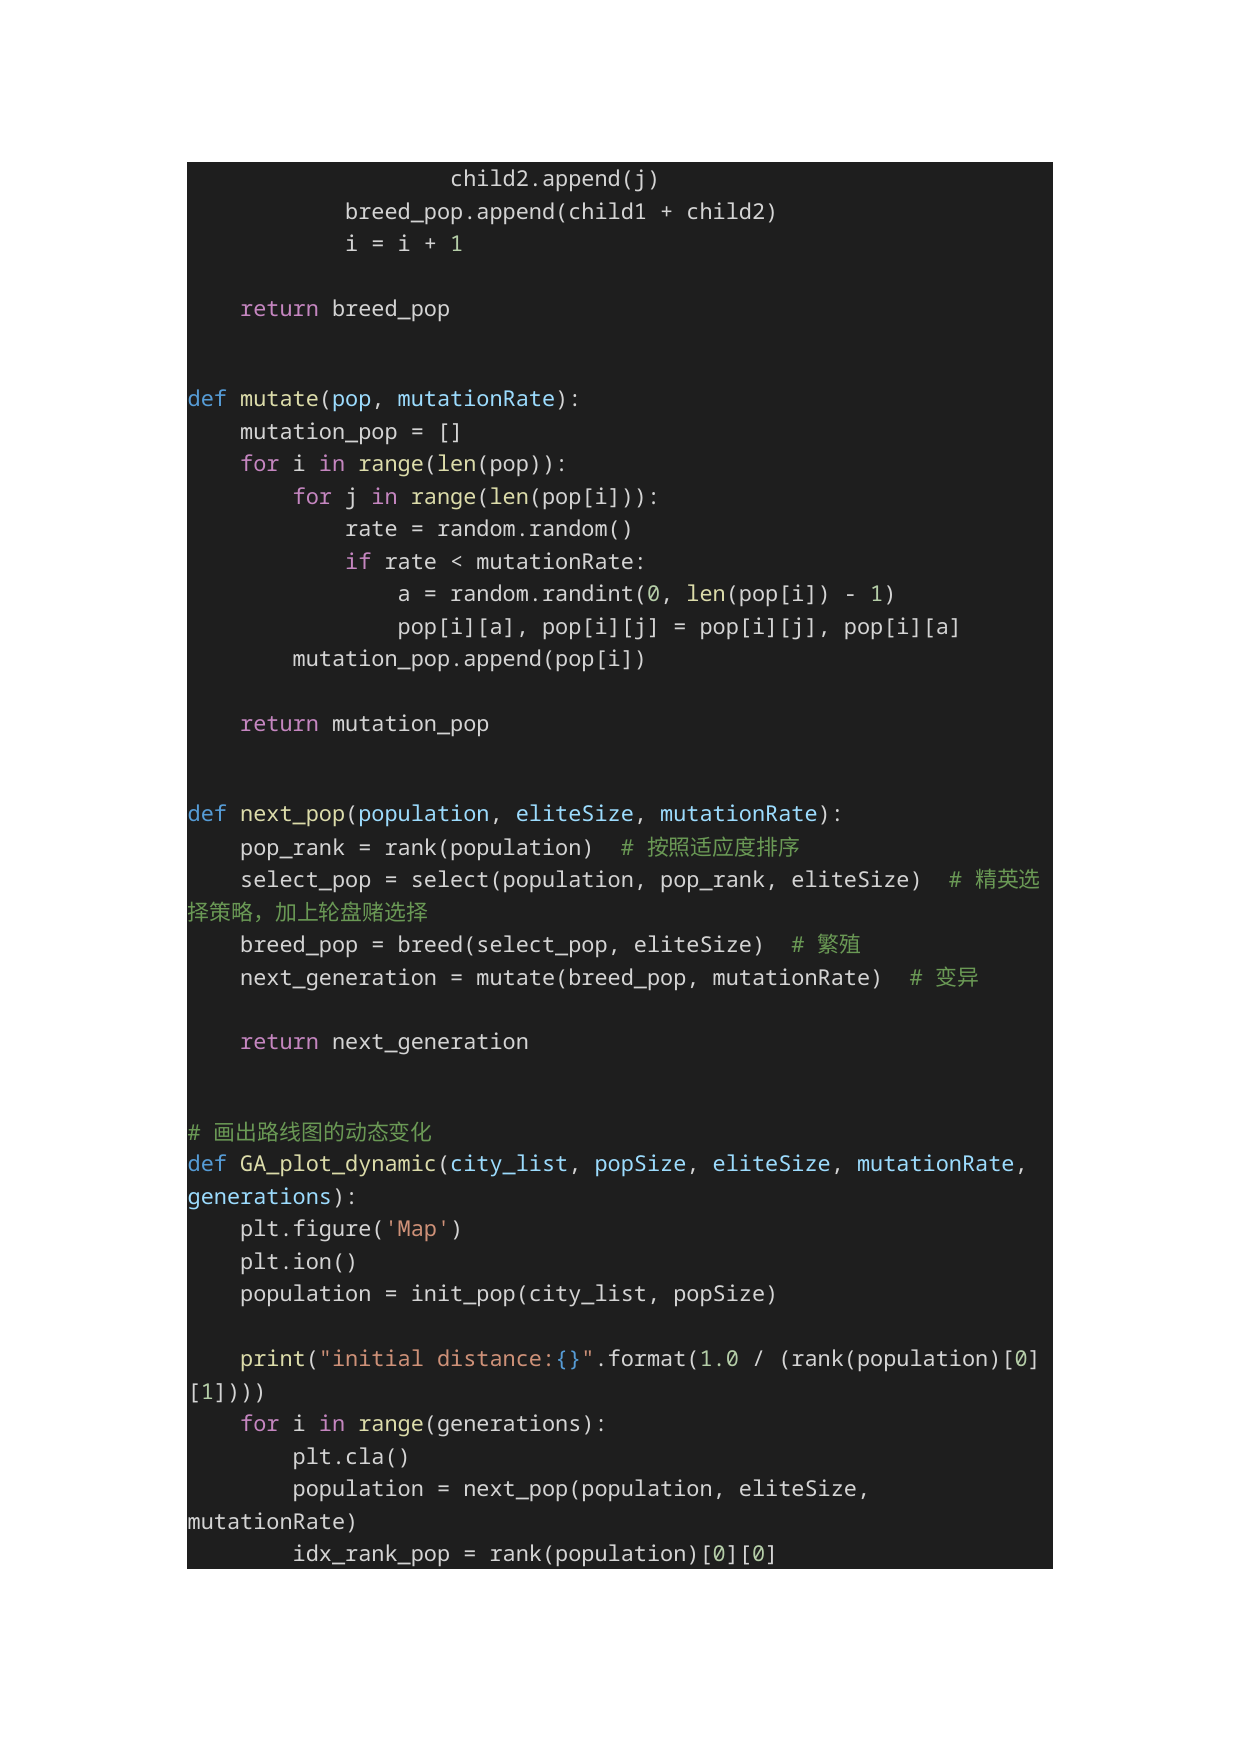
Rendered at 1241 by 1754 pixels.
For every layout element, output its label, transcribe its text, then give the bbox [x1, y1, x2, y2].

text mutation_pop = [] [187, 414, 1053, 447]
text for j in range(len(pop[i])): [187, 479, 1053, 512]
text print("initial distance:{}".format(1.0 / (rank(population)[0][1]))) [187, 1342, 1053, 1407]
text def GA_plot_dynamic(city_list, popSize, eliteSize, mutationRate, generations): [187, 1147, 1053, 1212]
text def mutate(pop, mutationRate): [187, 382, 1053, 414]
text population = next_pop(population, eliteSize, mutationRate) [187, 1472, 1053, 1537]
text if rate < mutationRate: [187, 544, 1053, 577]
text next_generation = mutate(breed_pop, mutationRate) # 变异 [187, 959, 1053, 992]
text rate = random.random() [187, 512, 1053, 544]
text return mutation_pop [187, 707, 1053, 739]
text select_pop = select(population, pop_rank, eliteSize) # 精英选择策略，加上轮盘赌选择 [187, 862, 1053, 927]
text child2.append(j) [187, 162, 1053, 194]
text idx_rank_pop = rank(population)[0][0] [187, 1537, 1053, 1569]
text pop_rank = rank(population) # 按照适应度排序 [187, 829, 1053, 862]
text plt.ion() [187, 1244, 1053, 1277]
text mutation_pop.append(pop[i]) [187, 642, 1053, 674]
text breed_pop.append(child1 + child2) [187, 194, 1053, 227]
text return breed_pop [187, 292, 1053, 324]
text return next_generation [187, 1024, 1053, 1057]
text for i in range(len(pop)): [187, 447, 1053, 479]
text population = init_pop(city_list, popSize) [187, 1277, 1053, 1309]
text # 画出路线图的动态变化 [187, 1114, 1053, 1147]
text i = i + 1 [187, 227, 1053, 259]
text breed_pop = breed(select_pop, eliteSize) # 繁殖 [187, 927, 1053, 959]
text plt.cla() [187, 1439, 1053, 1472]
text plt.figure('Map') [187, 1212, 1053, 1244]
text pop[i][a], pop[i][j] = pop[i][j], pop[i][a] [187, 609, 1053, 642]
text def next_pop(population, eliteSize, mutationRate): [187, 797, 1053, 829]
text for i in range(generations): [187, 1407, 1053, 1439]
text a = random.randint(0, len(pop[i]) - 1) [187, 577, 1053, 609]
